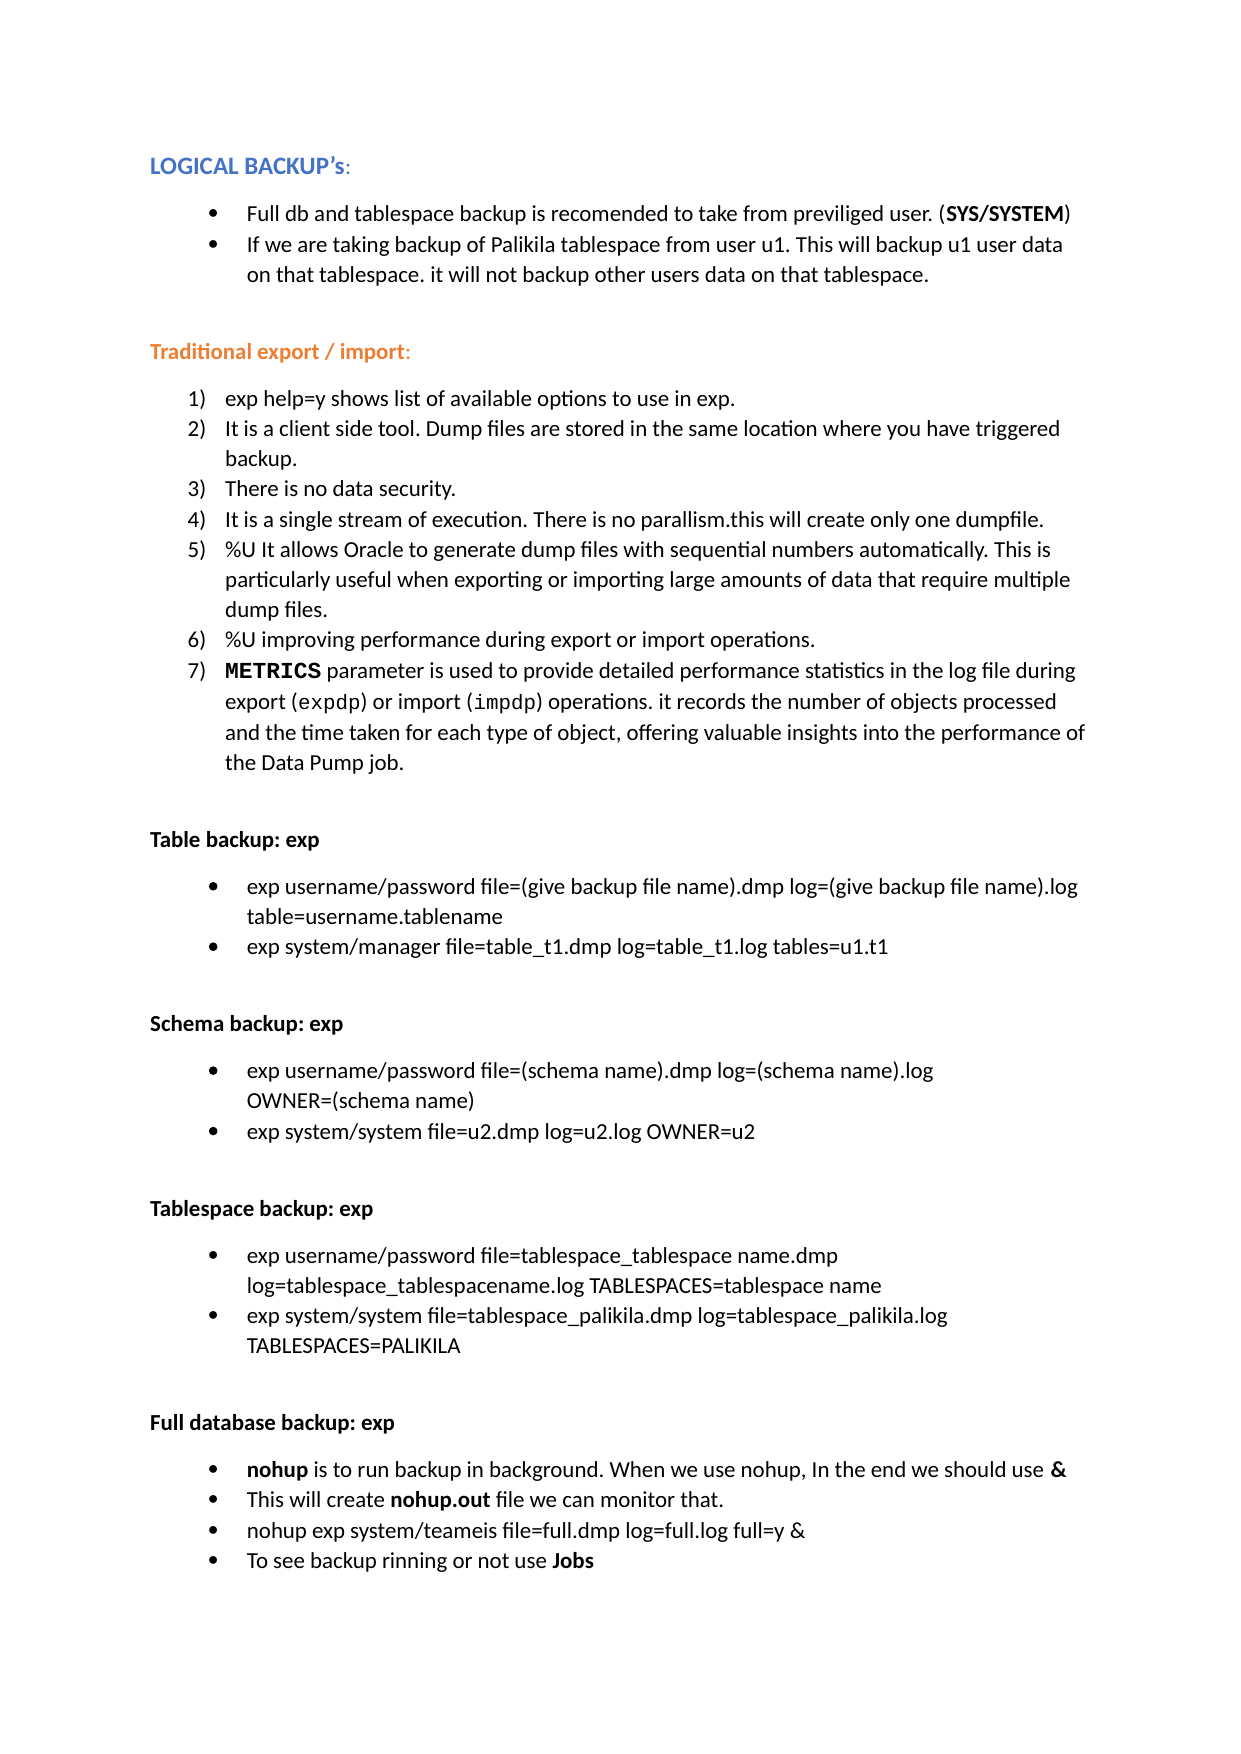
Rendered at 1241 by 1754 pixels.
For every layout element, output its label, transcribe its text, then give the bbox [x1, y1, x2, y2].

list exp system/manager file=table_t1.dmp log=table_t1.log tables=u1.t1 [209, 932, 1090, 961]
list There is no data security. [187, 474, 1090, 503]
text Full database backup: exp [150, 1408, 1090, 1437]
list %U improving performance during export or import operations. [187, 626, 1090, 654]
list exp username/password file=(schema name).dmp log=(schema name).log OWNER=(schema name) [209, 1056, 1090, 1115]
list Full db and tablespace backup is recomended to take from previliged user. (SYS/SYSTEM) [209, 199, 1090, 228]
text Schema backup: exp [150, 1009, 1090, 1038]
list If we are taking backup of Palikila tablespace from user u1. This will backup u1 user data on that tablespace. it will not backup other users data on that tablespace. [209, 230, 1090, 288]
list %U It allows Oracle to generate dump files with sequential numbers automatically. This is particularly useful when exporting or importing large amounts of data that require multiple dump files. [187, 535, 1090, 623]
text Table backup: exp [150, 825, 1090, 853]
list It is a client side tool. Dump files are stored in the same location where you have triggered backup. [187, 414, 1090, 472]
list To see backup rinning or not use Jobs [209, 1546, 1090, 1574]
text Traditional export / import: [150, 337, 1090, 365]
list exp system/system file=u2.dmp log=u2.log OWNER=u2 [209, 1117, 1090, 1145]
list exp system/system file=tablespace_palikila.dmp log=tablespace_palikila.log TABLESPACES=PALIKILA [209, 1301, 1090, 1359]
list nohup is to run backup in background. When we use nohup, In the end we should use & [209, 1455, 1090, 1483]
list This will create nohup.out file we can monitor that. [209, 1486, 1090, 1514]
list exp username/password file=tablespace_tablespace name.dmp log=tablespace_tablespacename.log TABLESPACES=tablespace name [209, 1241, 1090, 1299]
list It is a single stream of execution. There is no parallism.this will create only one dumpfile. [187, 505, 1090, 533]
list exp help=y shows list of available options to use in exp. [187, 384, 1090, 412]
text Tablespace backup: exp [150, 1194, 1090, 1222]
list METRICS parameter is used to provide detailed performance statistics in the log file during export (expdp) or import (impdp) operations. it records the number of objects processed and the time taken for each type of object, offering valuable insights into the performance of the Data Pump job. [187, 656, 1090, 776]
text LOGICAL BACKUP’s: [150, 150, 1090, 181]
list nohup exp system/teameis file=full.dmp log=full.log full=y & [209, 1516, 1090, 1544]
list exp username/password file=(give backup file name).dmp log=(give backup file name).log table=username.tablename [209, 872, 1090, 930]
